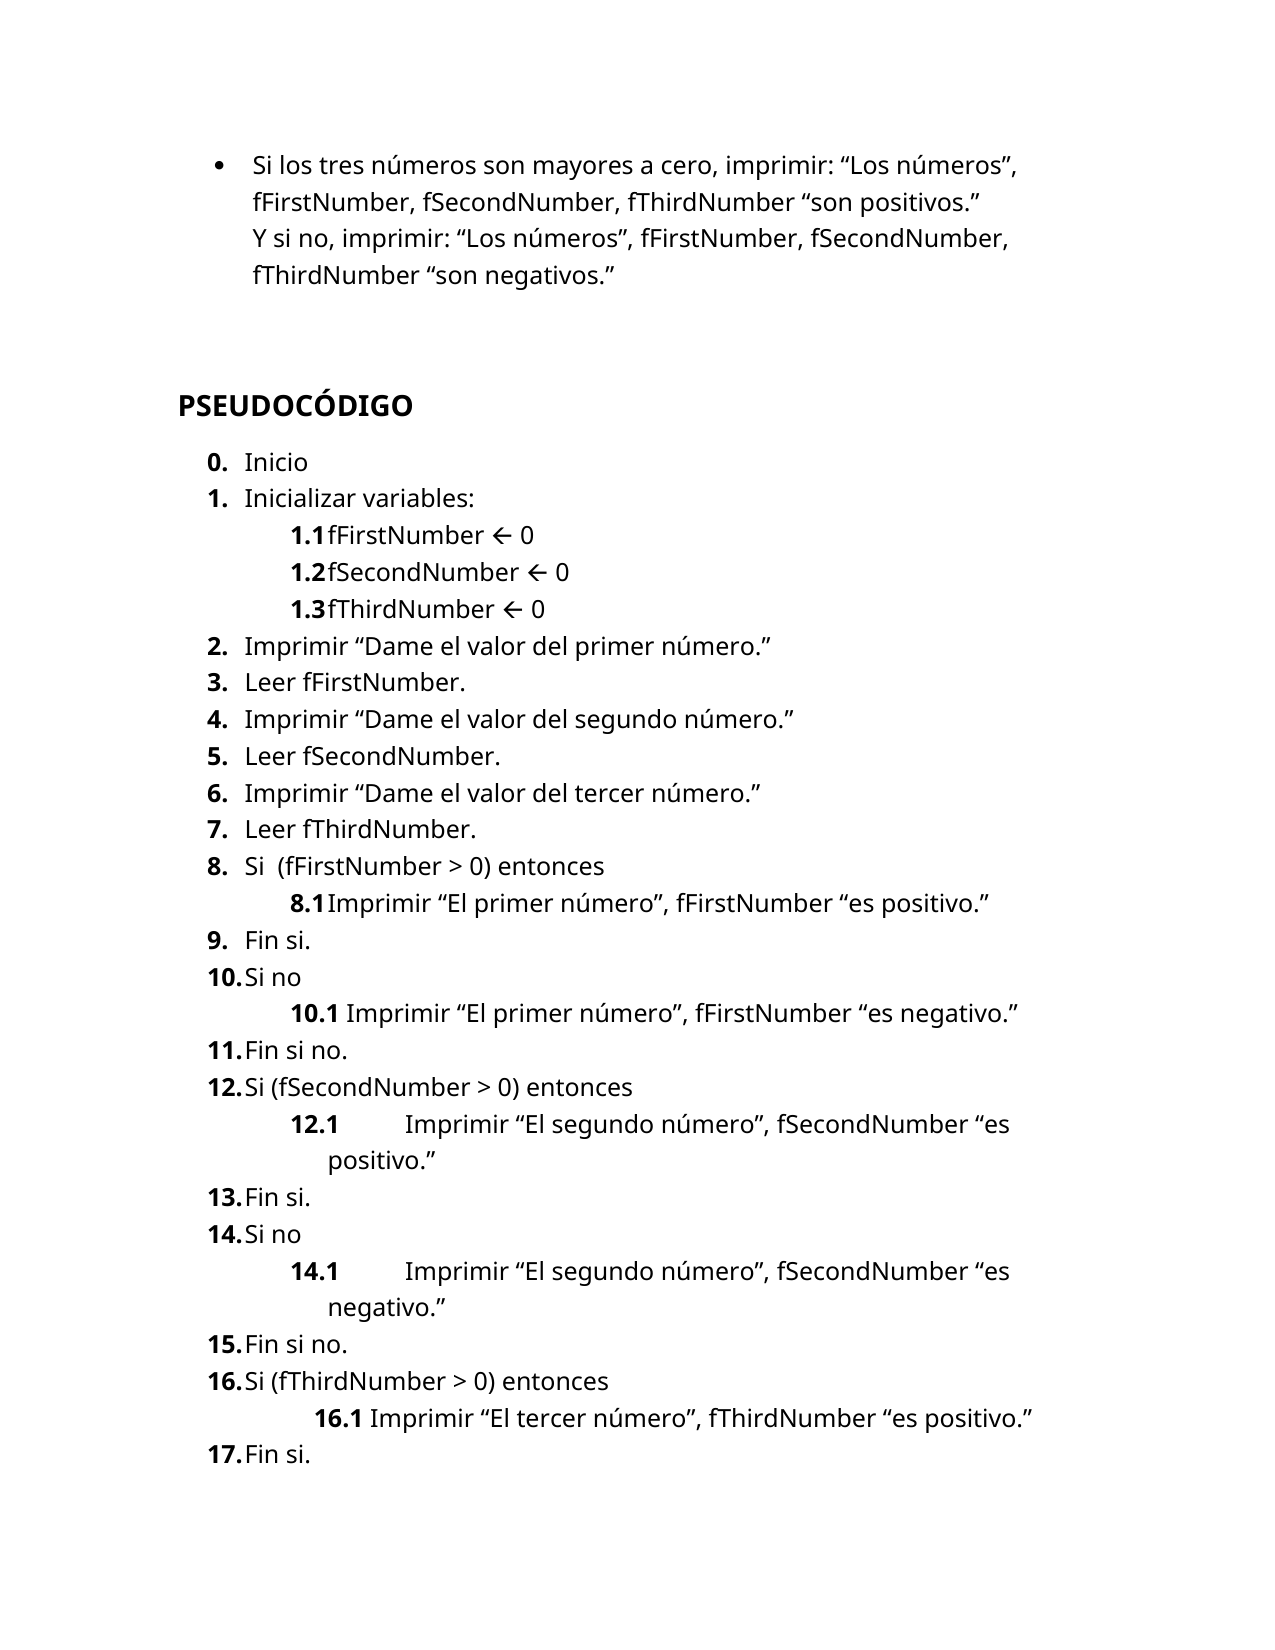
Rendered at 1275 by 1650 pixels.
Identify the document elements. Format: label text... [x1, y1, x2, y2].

list Imprimir “Dame el valor del tercer número.” [207, 775, 1098, 809]
list Leer fThirdNumber. [207, 812, 1098, 846]
list Imprimir “El segundo número”, fSecondNumber “es positivo.” [290, 1106, 1098, 1177]
list Fin si. [207, 1437, 1098, 1471]
text 10.1 Imprimir “El primer número”, fFirstNumber “es negativo.” [290, 996, 1098, 1030]
list Si (fFirstNumber > 0) entonces [207, 849, 1098, 883]
list fSecondNumber 0 [290, 555, 1098, 589]
list Y si no, imprimir: “Los números”, fFirstNumber, fSecondNumber, fThirdNumber “son negativos.” [252, 221, 1098, 292]
list fThirdNumber 0 [290, 591, 1098, 626]
list Leer fFirstNumber. [207, 665, 1098, 699]
list Fin si no. [207, 1033, 1098, 1067]
list Imprimir “El segundo número”, fSecondNumber “es negativo.” [290, 1253, 1098, 1324]
list Imprimir “El primer número”, fFirstNumber “es positivo.” [290, 886, 1098, 920]
list Si los tres números son mayores a cero, imprimir: “Los números”, fFirstNumber, fSecondNumber, fThirdNumber “son positivos.” [215, 148, 1098, 218]
list fFirstNumber 0 [290, 518, 1098, 552]
list Inicializar variables: [207, 481, 1098, 515]
list Si (fThirdNumber > 0) entonces [207, 1364, 1098, 1398]
list Imprimir “Dame el valor del segundo número.” [207, 702, 1098, 736]
list Si (fSecondNumber > 0) entonces [207, 1069, 1098, 1103]
list Fin si. [207, 1180, 1098, 1214]
text PSEUDOCÓDIGO [177, 385, 1098, 424]
list Si no [207, 1217, 1098, 1251]
list Inicio [207, 444, 1098, 478]
list Leer fSecondNumber. [207, 738, 1098, 773]
list Fin si no. [207, 1327, 1098, 1361]
list Si no [207, 959, 1098, 993]
list Fin si. [207, 922, 1098, 956]
list Imprimir “Dame el valor del primer número.” [207, 628, 1098, 662]
text 16.1 Imprimir “El tercer número”, fThirdNumber “es positivo.” [177, 1400, 1098, 1434]
